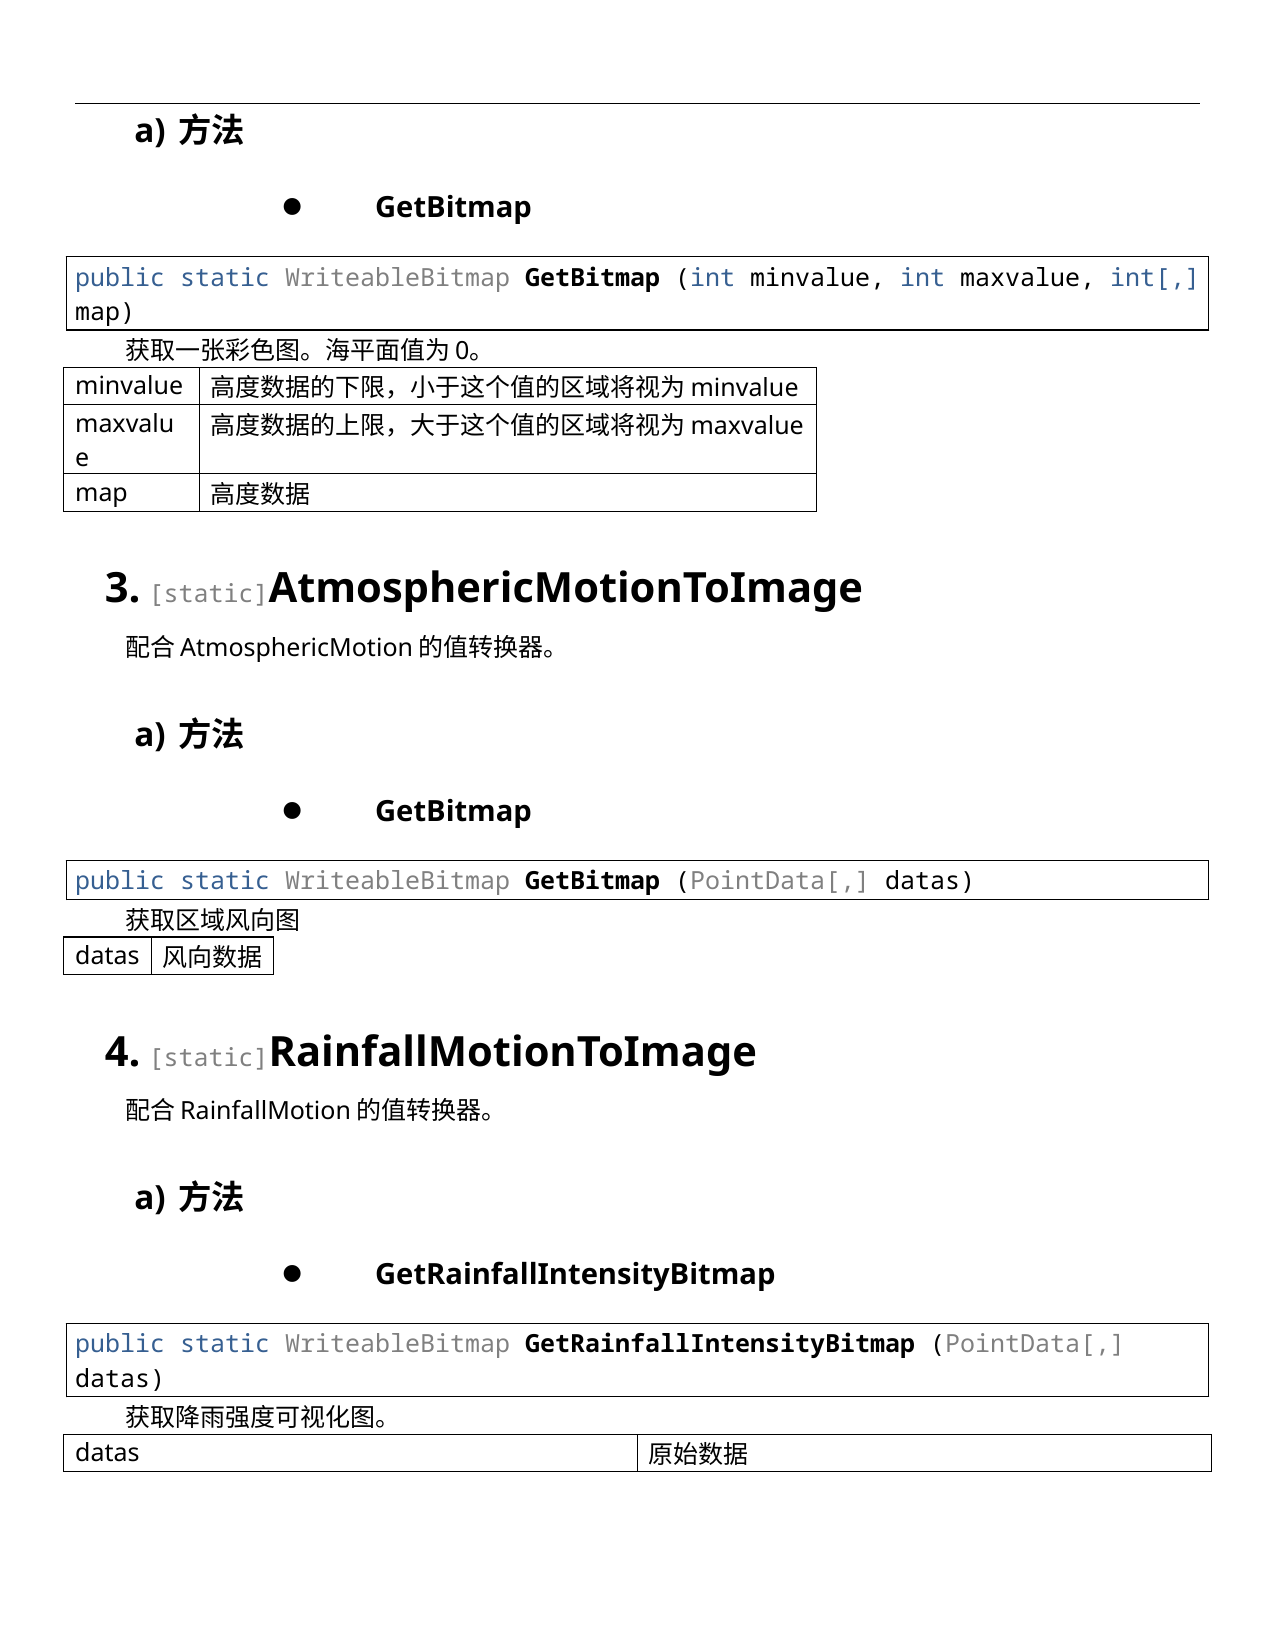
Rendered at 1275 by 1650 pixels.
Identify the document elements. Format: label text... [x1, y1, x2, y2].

subtitle [static]AtmosphericMotionToImage [104, 558, 1200, 615]
subtitle GetBitmap [281, 790, 1200, 830]
table_header 风向数据 [152, 938, 273, 974]
subtitle 方法 [134, 708, 1200, 756]
text public static WriteableBitmap GetRainfallIntensityBitmap (PointData[,] datas) [67, 1324, 1208, 1396]
text 获取一张彩色图。海平面值为0。 [75, 331, 1200, 367]
table_header minvalue [64, 368, 199, 404]
table_header datas [64, 938, 151, 974]
text public static WriteableBitmap GetBitmap (int minvalue, int maxvalue, int[,] map) [67, 257, 1208, 329]
table_cell 高度数据 [200, 474, 816, 511]
table_header datas [64, 1435, 637, 1471]
text 获取区域风向图 [75, 900, 1200, 936]
table_cell map [64, 474, 199, 511]
text public static WriteableBitmap GetBitmap (PointData[,] datas) [67, 861, 1208, 899]
text 配合RainfallMotion的值转换器。 [75, 1091, 1200, 1127]
subtitle 方法 [134, 104, 1200, 153]
subtitle [static]RainfallMotionToImage [104, 1021, 1200, 1078]
subtitle GetBitmap [281, 187, 1200, 226]
table_cell 高度数据的上限，大于这个值的区域将视为maxvalue [200, 405, 816, 473]
table_cell maxvalue [64, 405, 199, 473]
text 配合AtmosphericMotion的值转换器。 [75, 627, 1200, 664]
subtitle 方法 [134, 1171, 1200, 1219]
text 获取降雨强度可视化图。 [75, 1397, 1200, 1434]
subtitle GetRainfallIntensityBitmap [281, 1253, 1200, 1293]
table_header 高度数据的下限，小于这个值的区域将视为minvalue [200, 368, 816, 404]
table_header 原始数据 [638, 1435, 1211, 1471]
